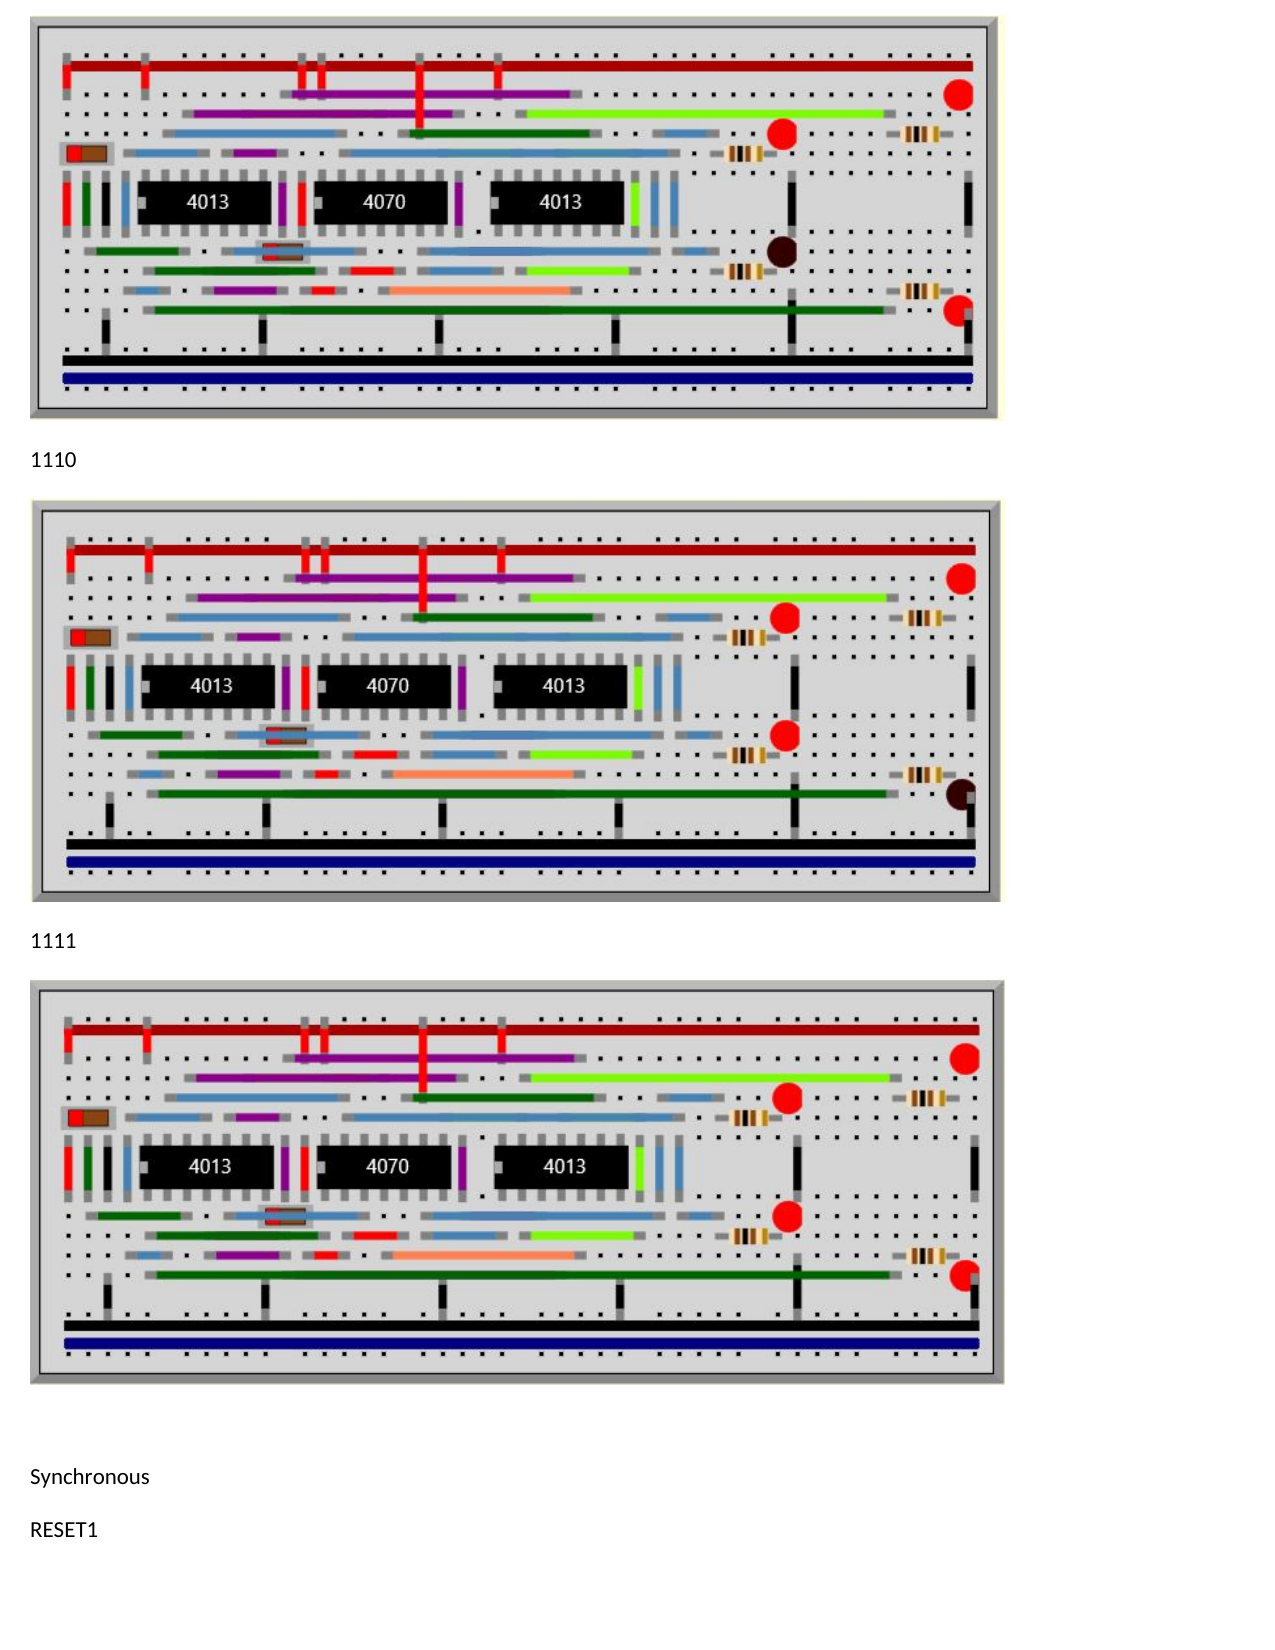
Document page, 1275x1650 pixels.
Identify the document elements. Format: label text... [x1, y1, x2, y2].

picture [30, 979, 1005, 1385]
text 1110 [30, 446, 1260, 474]
picture [30, 498, 1005, 902]
text 1111 [30, 926, 1260, 954]
text RESET1 [30, 1516, 1260, 1543]
text Synchronous [30, 1462, 1260, 1491]
picture [30, 15, 1005, 421]
